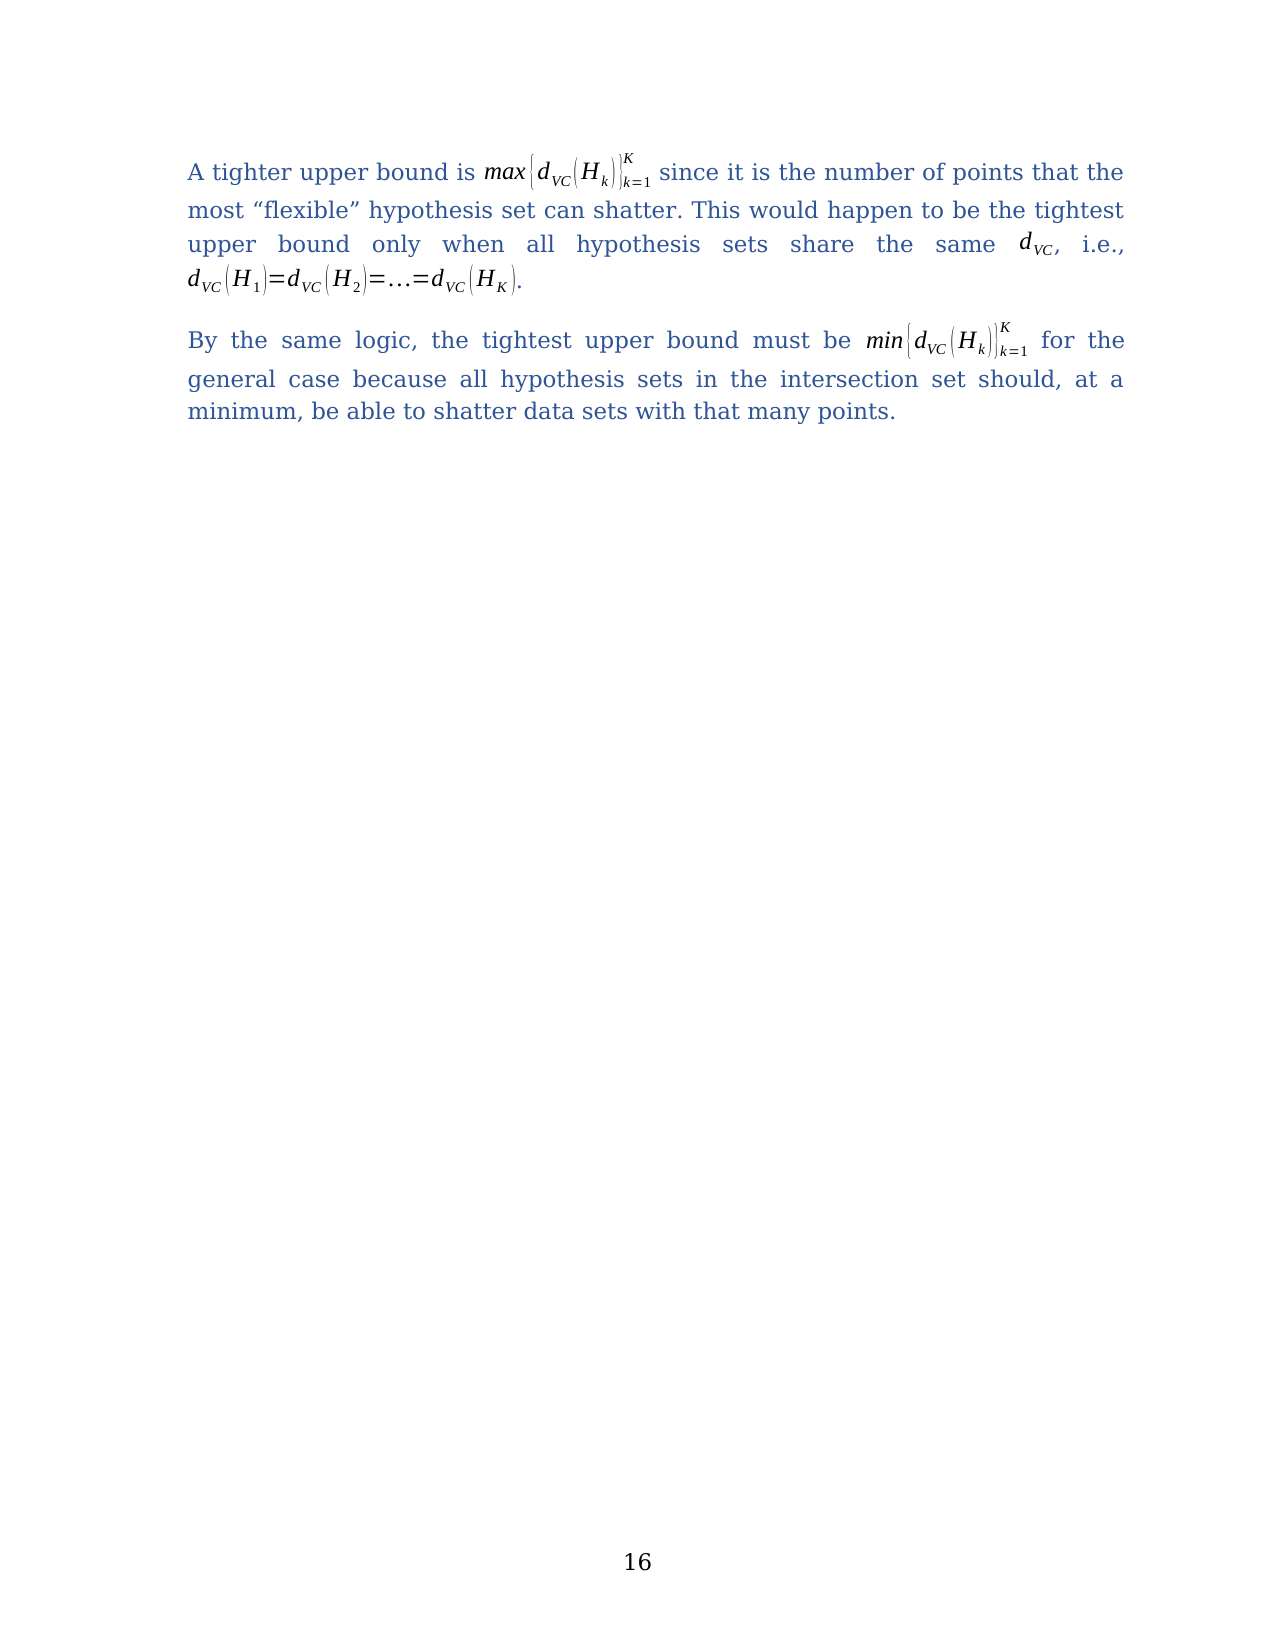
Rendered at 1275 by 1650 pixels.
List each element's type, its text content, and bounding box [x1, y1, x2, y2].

text By the same logic, the tightest upper bound must be for the general case because all hypothesis sets in the intersection set should, at a minimum, be able to shatter data sets with that many points. [187, 319, 1125, 424]
text A tighter upper bound is since it is the number of points that the most “flexible” hypothesis set can shatter. This would happen to be the tightest upper bound only when all hypothesis sets share the same , i.e., . [187, 150, 1125, 298]
